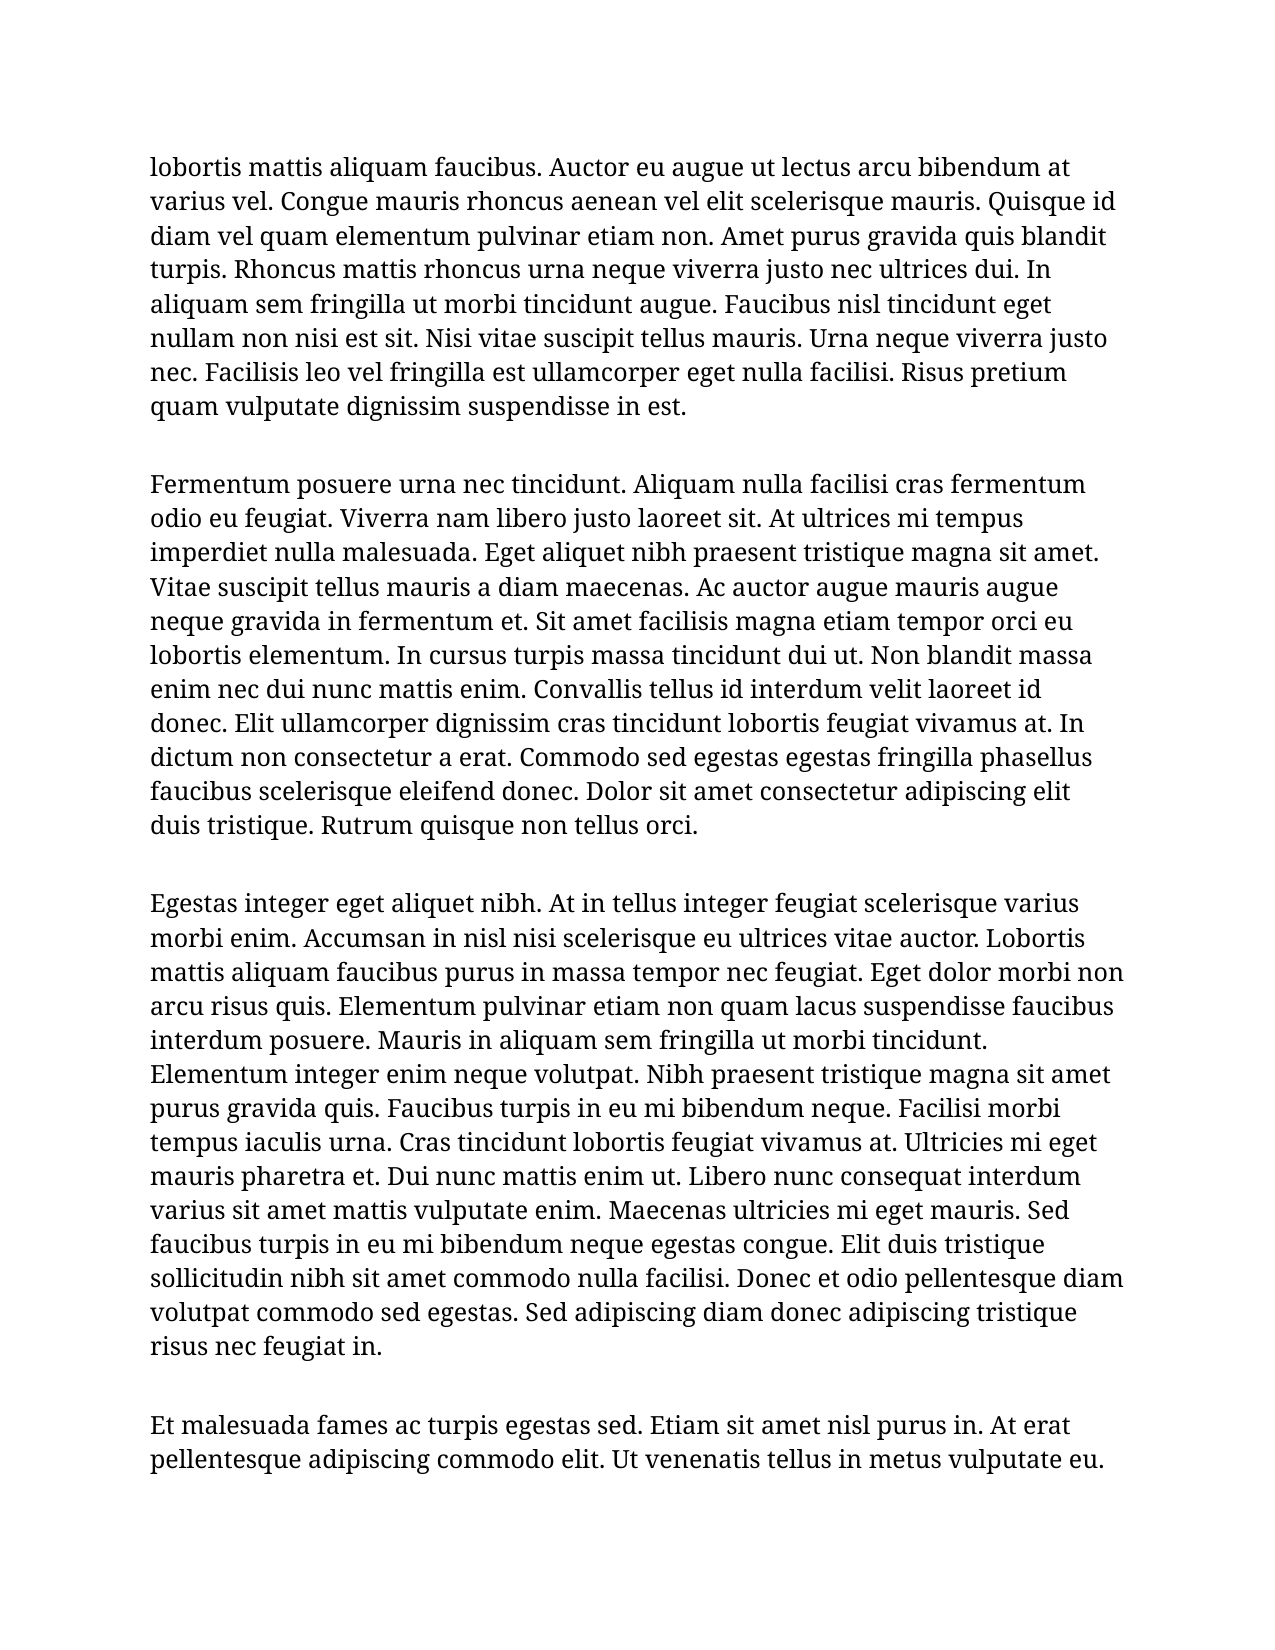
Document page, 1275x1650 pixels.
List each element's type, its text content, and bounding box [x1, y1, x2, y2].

text Consectetur lorem donec massa sapien faucibus et molestie ac feugiat. Magna eget est lorem ipsum dolor sit amet. Diam vulputate ut pharetra sit amet aliquam id diam. Enim tortor at auctor urna. Cursus euismod quis viverra nibh cras pulvinar mattis. Purus semper eget duis at tellus at urna condimentum. Risus sed vulputate odio ut enim blandit volutpat maecenas volutpat. Fusce id velit ut tortor pretium viverra suspendisse. Ut lectus arcu bibendum at varius vel pharetra vel. Hac habitasse platea dictumst vestibulum rhoncus est. [150, 399, 1125, 637]
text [150, 150, 1125, 354]
text Faucibus a pellentesque sit amet porttitor eget dolor morbi. Eget felis eget nunc lobortis mattis aliquam faucibus. Auctor eu augue ut lectus arcu bibendum at varius vel. Congue mauris rhoncus aenean vel elit scelerisque mauris. Quisque id diam vel quam elementum pulvinar etiam non. Amet purus gravida quis blandit turpis. Rhoncus mattis rhoncus urna neque viverra justo nec ultrices dui. In aliquam sem fringilla ut morbi tincidunt augue. Faucibus nisl tincidunt eget nullam non nisi est sit. Nisi vitae suscipit tellus mauris. Urna neque viverra justo nec. Facilisis leo vel fringilla est ullamcorper eget nulla facilisi. Risus pretium quam vulputate dignissim suspendisse in est. [150, 1067, 1125, 1373]
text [150, 1418, 1125, 1486]
text Consequat semper viverra nam libero justo. At elementum eu facilisis sed odio morbi quis commodo odio. Nunc mattis enim ut tellus elementum. Viverra nam libero justo laoreet. Tortor condimentum lacinia quis vel eros donec ac odio tempor. Tempus egestas sed sed risus pretium quam vulputate dignissim suspendisse. In arcu cursus euismod quis viverra nibh cras. Mauris sit amet massa vitae tortor. Nisl suscipit adipiscing bibendum est ultricies integer quis auctor elit. Facilisis mauris sit amet massa. Morbi tincidunt augue interdum velit euismod in pellentesque. Lectus proin nibh nisl condimentum id venenatis a. Vitae tempus quam pellentesque nec. Aenean pharetra magna ac placerat vestibulum lectus mauris. [150, 682, 1125, 1022]
